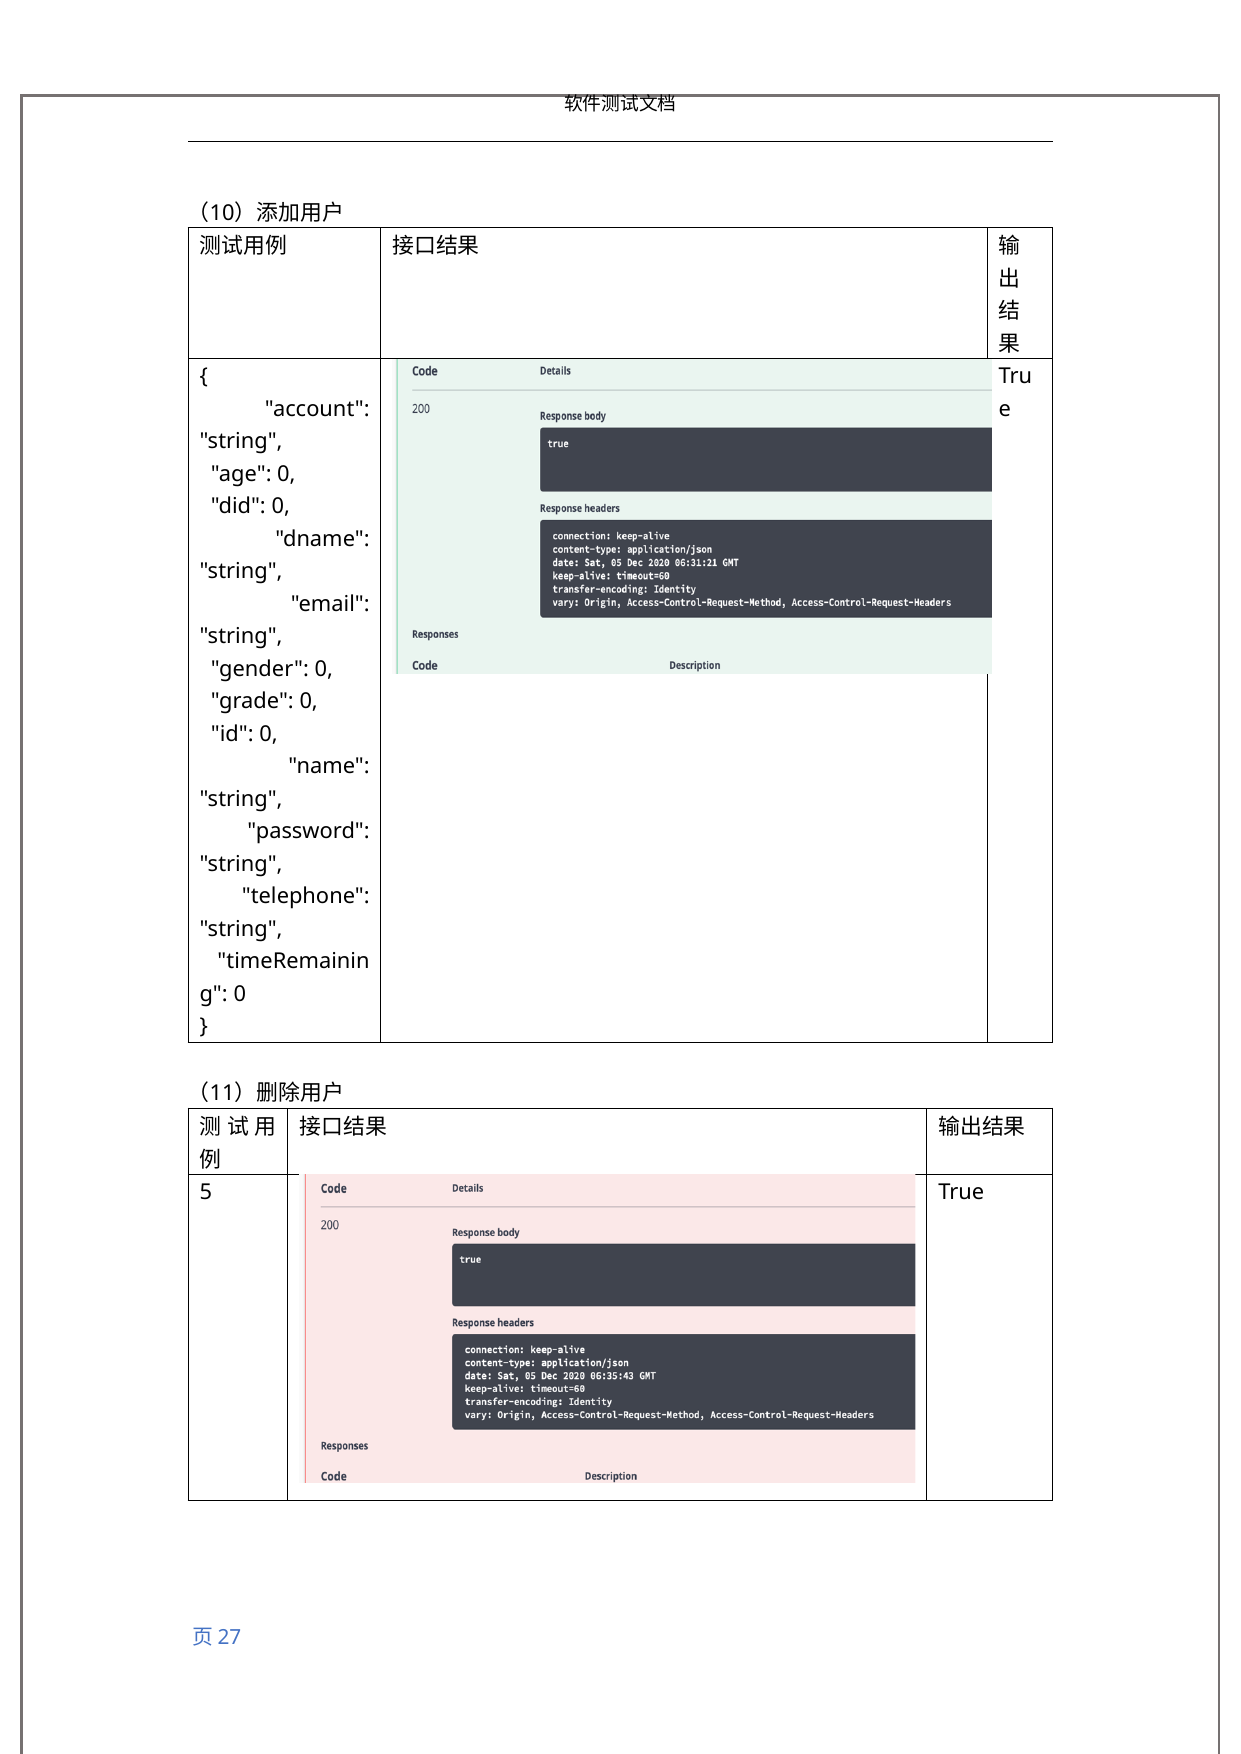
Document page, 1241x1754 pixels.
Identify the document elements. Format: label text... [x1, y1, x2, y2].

table_cell 5 [189, 1175, 287, 1500]
table_header 接口结果 [381, 228, 987, 358]
table_cell { "account": "string", "age": 0, "did": 0, "dname": "string", "email": "string", "gender": 0, "grade": 0, "id": 0, "name": "string", "password": "string", "telephone": "string", "timeRemaining": 0 } [189, 359, 380, 1042]
text （10）添加用户 [187, 194, 1053, 227]
picture [392, 359, 992, 674]
table_cell True [988, 359, 1052, 1042]
table_header 测试用例 [189, 228, 380, 358]
table_header 输出结果 [927, 1109, 1052, 1174]
table_header 接口结果 [288, 1109, 926, 1174]
table_cell True [927, 1175, 1052, 1500]
table_header 测试用例 [189, 1109, 287, 1174]
table_cell [288, 1175, 926, 1500]
text （11）删除用户 [187, 1075, 1053, 1108]
table_header 输出结果 [988, 228, 1052, 358]
table_cell [381, 359, 987, 1042]
picture [299, 1174, 916, 1483]
